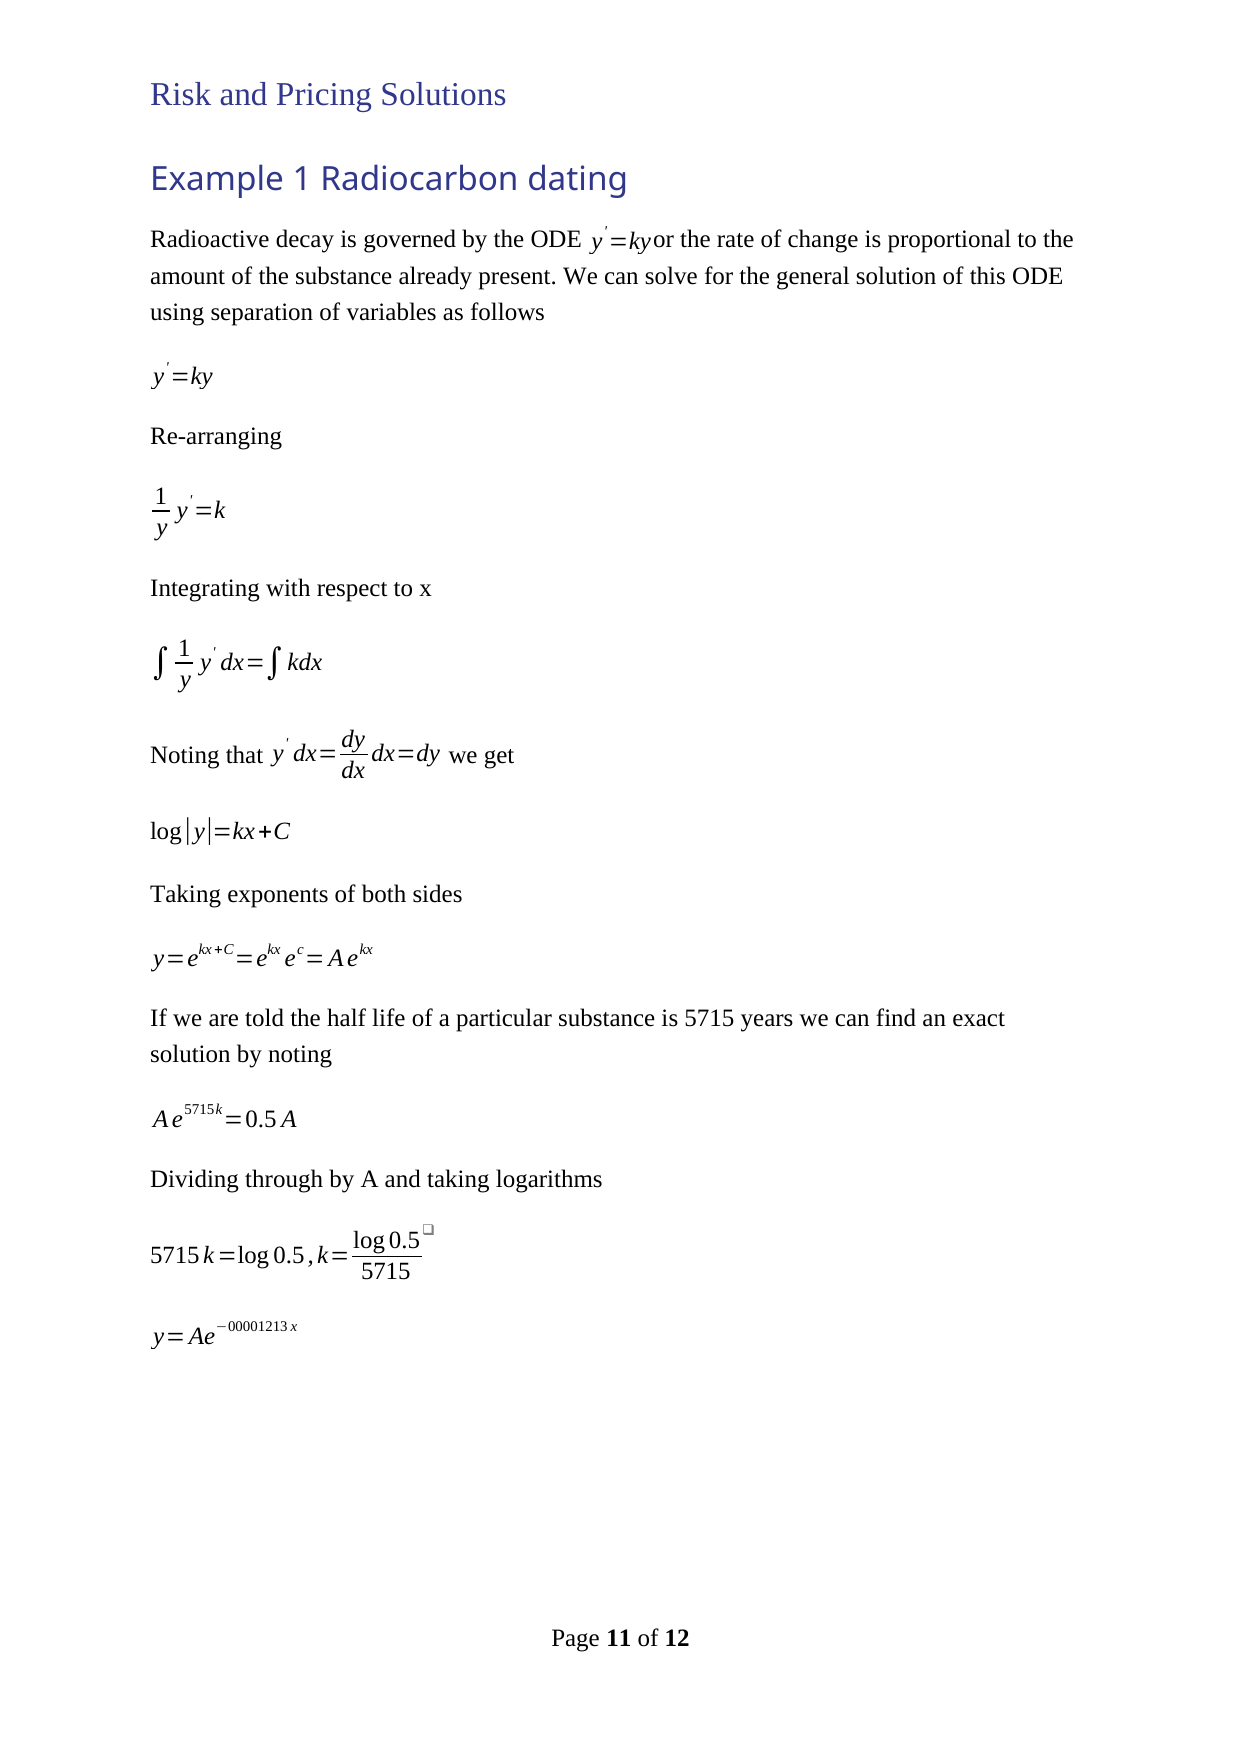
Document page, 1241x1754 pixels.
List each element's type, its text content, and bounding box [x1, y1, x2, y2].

text Integrating with respect to x [150, 573, 1090, 602]
subtitle Example 1 Radiocarbon dating [150, 154, 1090, 200]
text Dividing through by A and taking logarithms [150, 1164, 1090, 1192]
text If we are told the half life of a particular substance is 5715 years we can find an exact solution by noting [150, 1003, 1090, 1068]
text Re-arranging [150, 421, 1090, 450]
text Radioactive decay is governed by the ODE or the rate of change is proportional to the amount of the substance already present. We can solve for the general solution of this ODE using separation of variables as follows [150, 223, 1090, 326]
text Noting that we get [150, 725, 1090, 784]
text Taking exponents of both sides [150, 879, 1090, 908]
